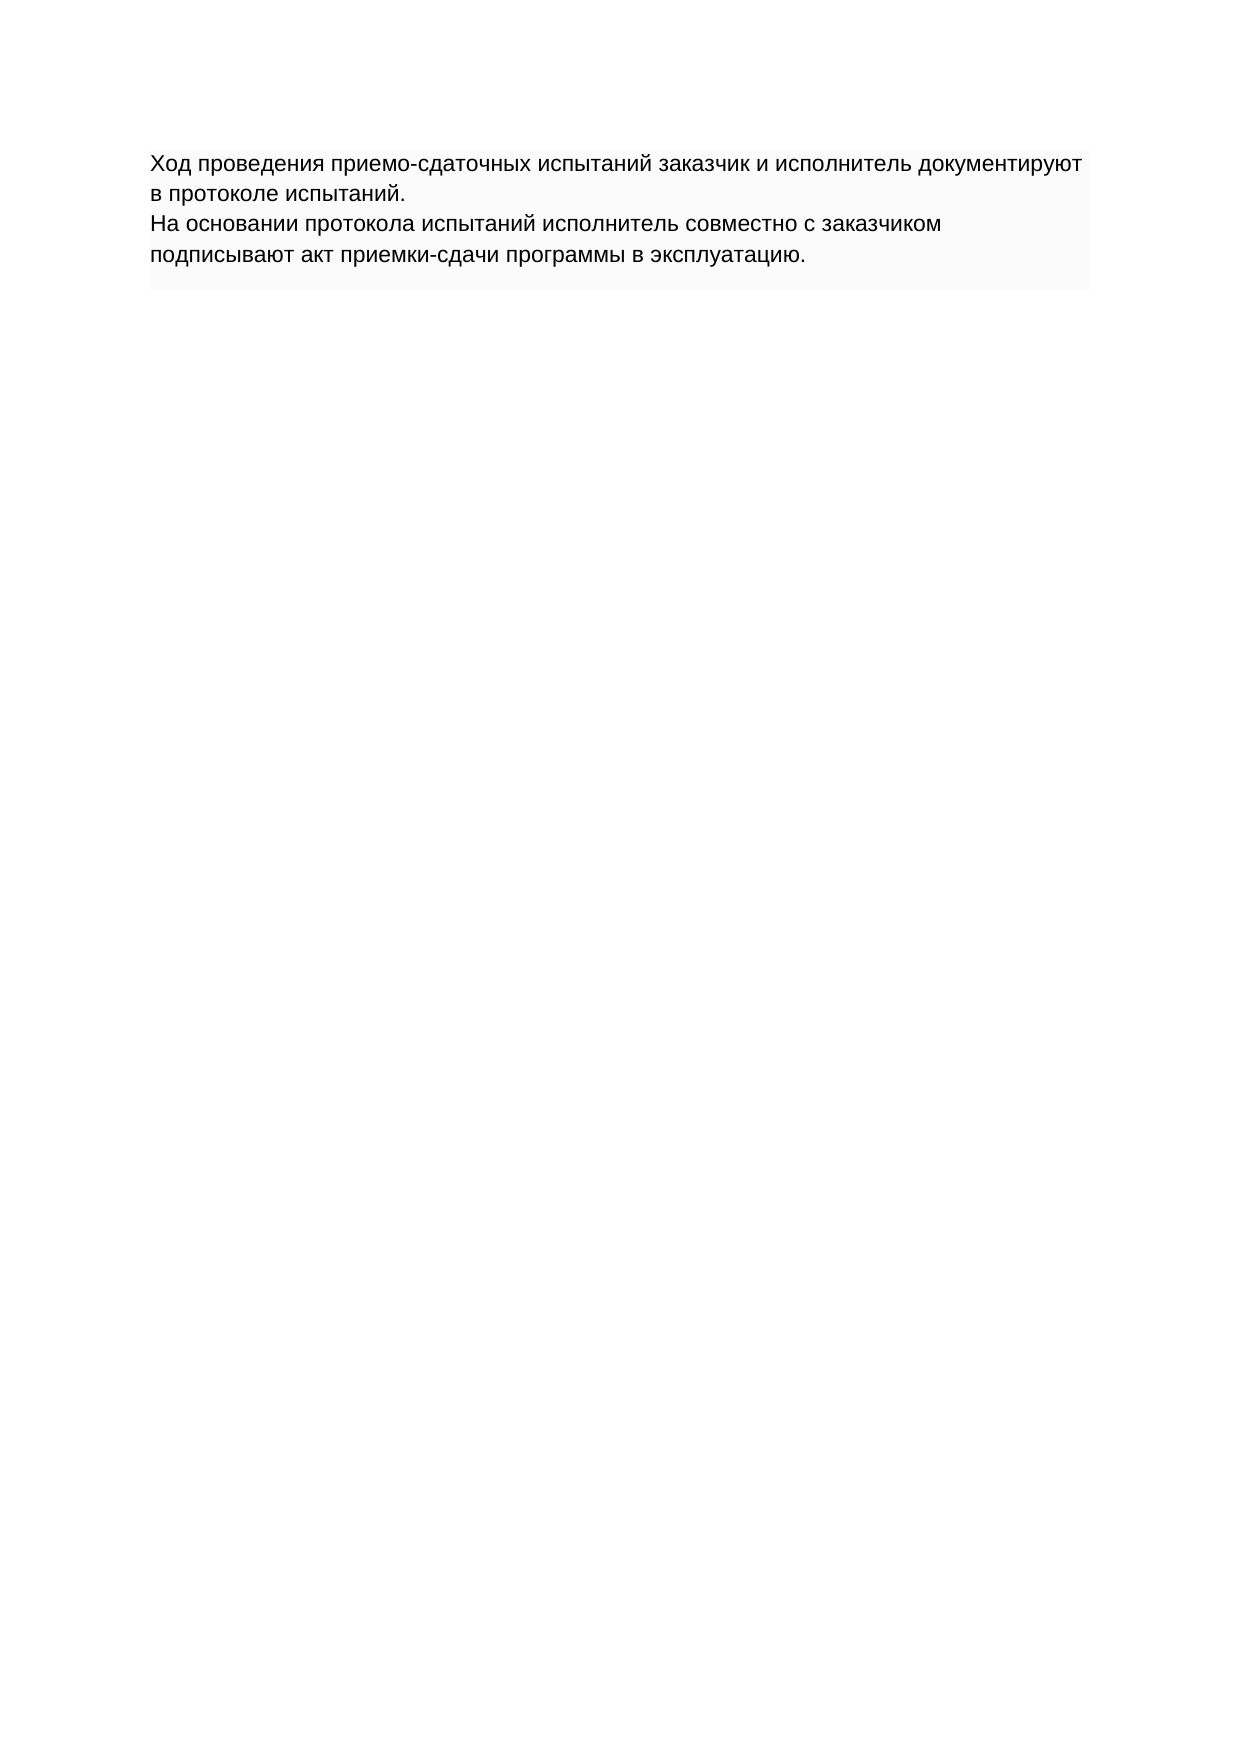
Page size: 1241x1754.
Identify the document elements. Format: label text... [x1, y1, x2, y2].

text Ход проведения приемо-сдаточных испытаний заказчик и исполнитель документируют в протоколе испытаний. [150, 150, 1090, 207]
text На основании протокола испытаний исполнитель совместно с заказчиком подписывают акт приемки-сдачи программы в эксплуатацию. [150, 210, 1090, 290]
